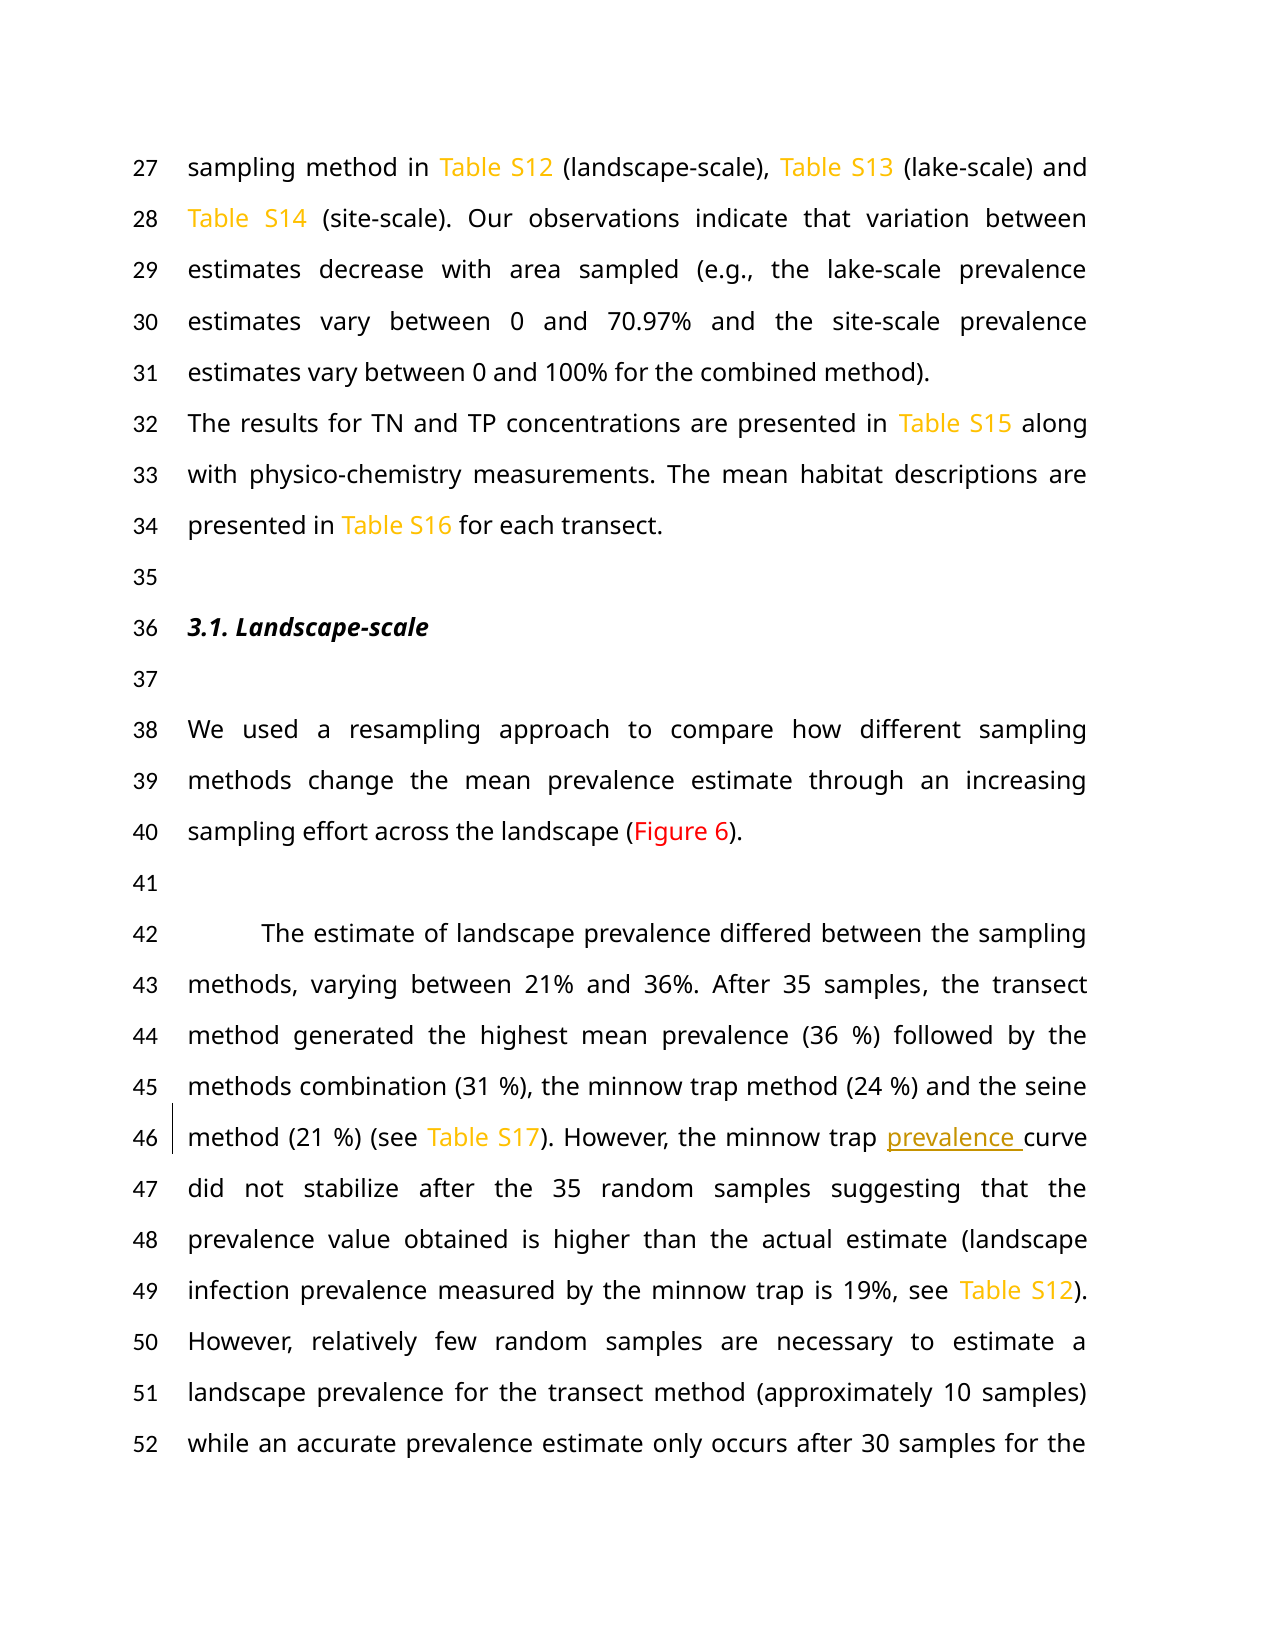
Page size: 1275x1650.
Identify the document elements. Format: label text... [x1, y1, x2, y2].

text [187, 916, 1088, 1460]
text 3.1. Landscape-scale [187, 609, 1088, 643]
text We used a resampling approach to compare how different sampling methods change the mean prevalence estimate through an increasing sampling effort across the landscape (Figure 6). [187, 711, 1088, 848]
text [187, 150, 1088, 388]
text The results for TN and TP concentrations are presented in Table S15 along with physico-chemistry measurements. The mean habitat descriptions are presented in Table S16 for each transect. [187, 405, 1088, 541]
